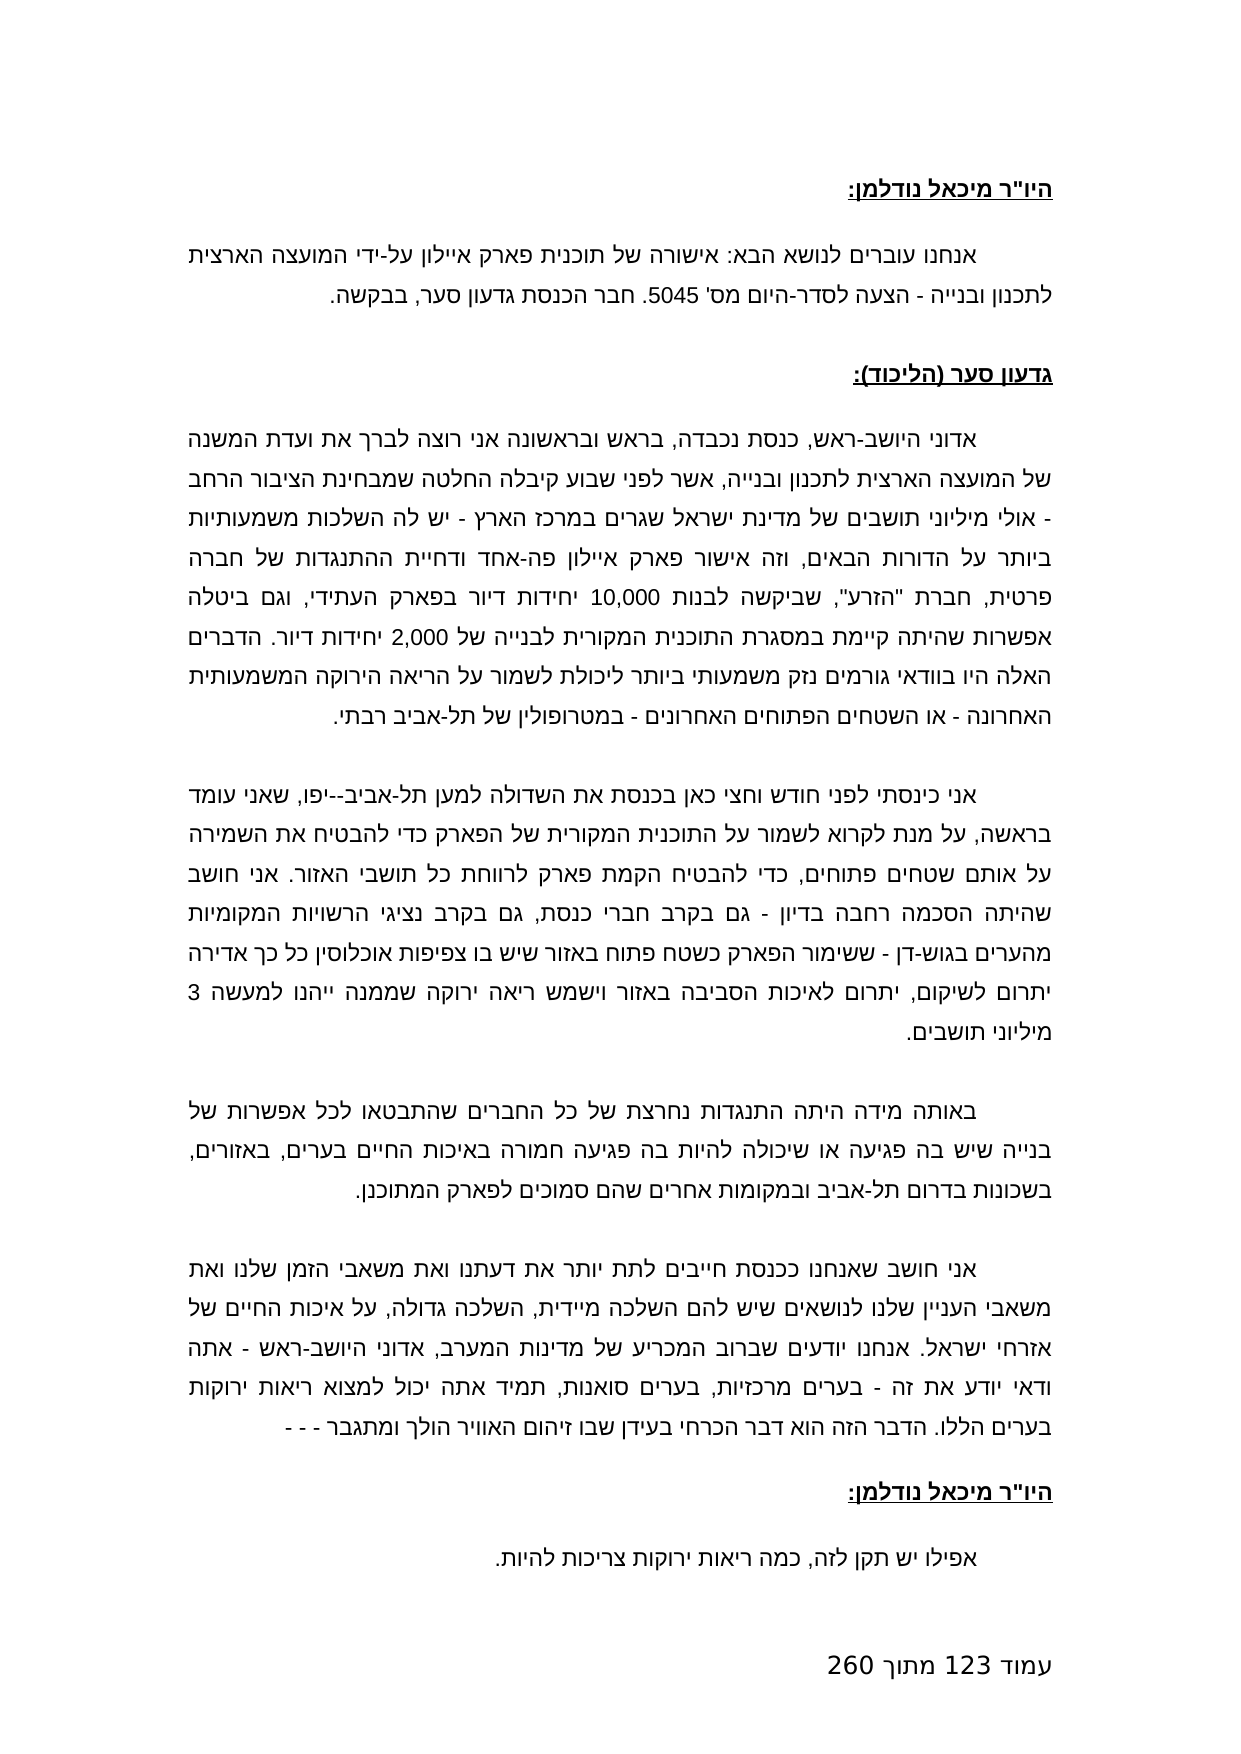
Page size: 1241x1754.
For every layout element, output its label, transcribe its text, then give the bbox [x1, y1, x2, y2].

text אנחנו עוברים לנושא הבא: אישורה של תוכנית פארק איילון על-ידי המועצה הארצית לתכנון ובנייה - הצעה לסדר-היום מס' 5045. חבר הכנסת גדעון סער, בבקשה. [187, 242, 1053, 308]
text אני כינסתי לפני חודש וחצי כאן בכנסת את השדולה למען תל-אביב--יפו, שאני עומד בראשה, על מנת לקרוא לשמור על התוכנית המקורית של הפארק כדי להבטיח את השמירה על אותם שטחים פתוחים, כדי להבטיח הקמת פארק לרווחת כל תושבי האזור. אני חושב שהיתה הסכמה רחבה בדיון - גם בקרב חברי כנסת, גם בקרב נציגי הרשויות המקומיות מהערים בגוש-דן - ששימור הפארק כשטח פתוח באזור שיש בו צפיפות אוכלוסין כל כך אדירה יתרום לשיקום, יתרום לאיכות הסביבה באזור וישמש ריאה ירוקה שממנה ייהנו למעשה 3 מיליוני תושבים. [187, 782, 1053, 1045]
text באותה מידה היתה התנגדות נחרצת של כל החברים שהתבטאו לכל אפשרות של בנייה שיש בה פגיעה או שיכולה להיות בה פגיעה חמורה באיכות החיים בערים, באזורים, בשכונות בדרום תל-אביב ובמקומות אחרים שהם סמוכים לפארק המתוכנן. [187, 1098, 1053, 1203]
text אני חושב שאנחנו ככנסת חייבים לתת יותר את דעתנו ואת משאבי הזמן שלנו ואת משאבי העניין שלנו לנושאים שיש להם השלכה מיידית, השלכה גדולה, על איכות החיים של אזרחי ישראל. אנחנו יודעים שברוב המכריע של מדינות המערב, אדוני היושב-ראש - אתה ודאי יודע את זה - בערים מרכזיות, בערים סואנות, תמיד אתה יכול למצוא ריאות ירוקות בערים הללו. הדבר הזה הוא דבר הכרחי בעידן שבו זיהום האוויר הולך ומתגבר - - - [187, 1256, 1053, 1440]
text היו"ר מיכאל נודלמן: [187, 1453, 1053, 1506]
text גדעון סער (הליכוד): [187, 361, 1053, 387]
text אדוני היושב-ראש, כנסת נכבדה, בראש ובראשונה אני רוצה לברך את ועדת המשנה של המועצה הארצית לתכנון ובנייה, אשר לפני שבוע קיבלה החלטה שמבחינת הציבור הרחב - אולי מיליוני תושבים של מדינת ישראל שגרים במרכז הארץ - יש לה השלכות משמעותיות ביותר על הדורות הבאים, וזה אישור פארק איילון פה-אחד ודחיית ההתנגדות של חברה פרטית, חברת "הזרע", שביקשה לבנות 10,000 יחידות דיור בפארק העתידי, וגם ביטלה אפשרות שהיתה קיימת במסגרת התוכנית המקורית לבנייה של 2,000 יחידות דיור. הדברים האלה היו בוודאי גורמים נזק משמעותי ביותר ליכולת לשמור על הריאה הירוקה המשמעותית האחרונה - או השטחים הפתוחים האחרונים - במטרופולין של תל-אביב רבתי. [187, 426, 1053, 729]
text היו"ר מיכאל נודלמן: [187, 176, 1053, 203]
text אפילו יש תקן לזה, כמה ריאות ירוקות צריכות להיות. [187, 1545, 1053, 1571]
